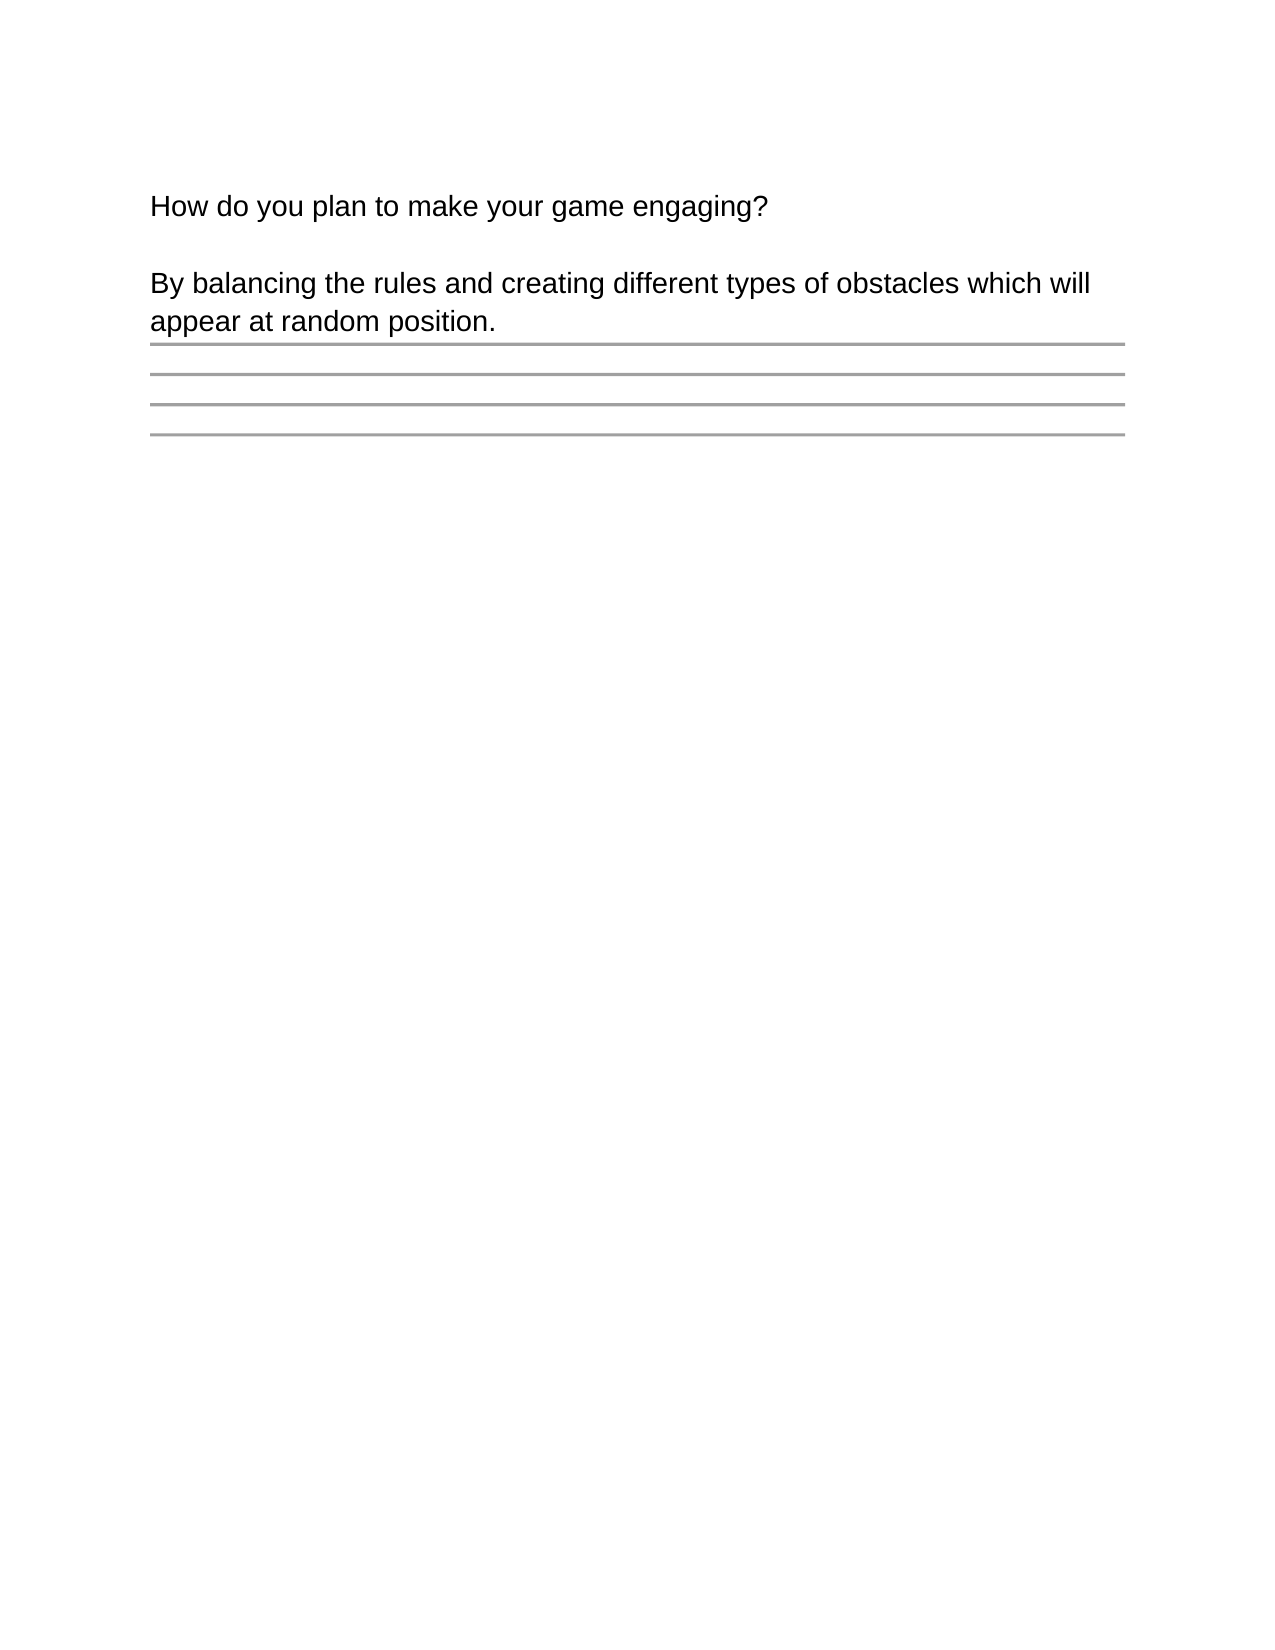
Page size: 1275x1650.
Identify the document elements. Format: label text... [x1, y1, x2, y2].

text How do you plan to make your game engaging? [150, 188, 1125, 222]
text By balancing the rules and creating different types of obstacles which will appear at random position. [150, 266, 1125, 338]
